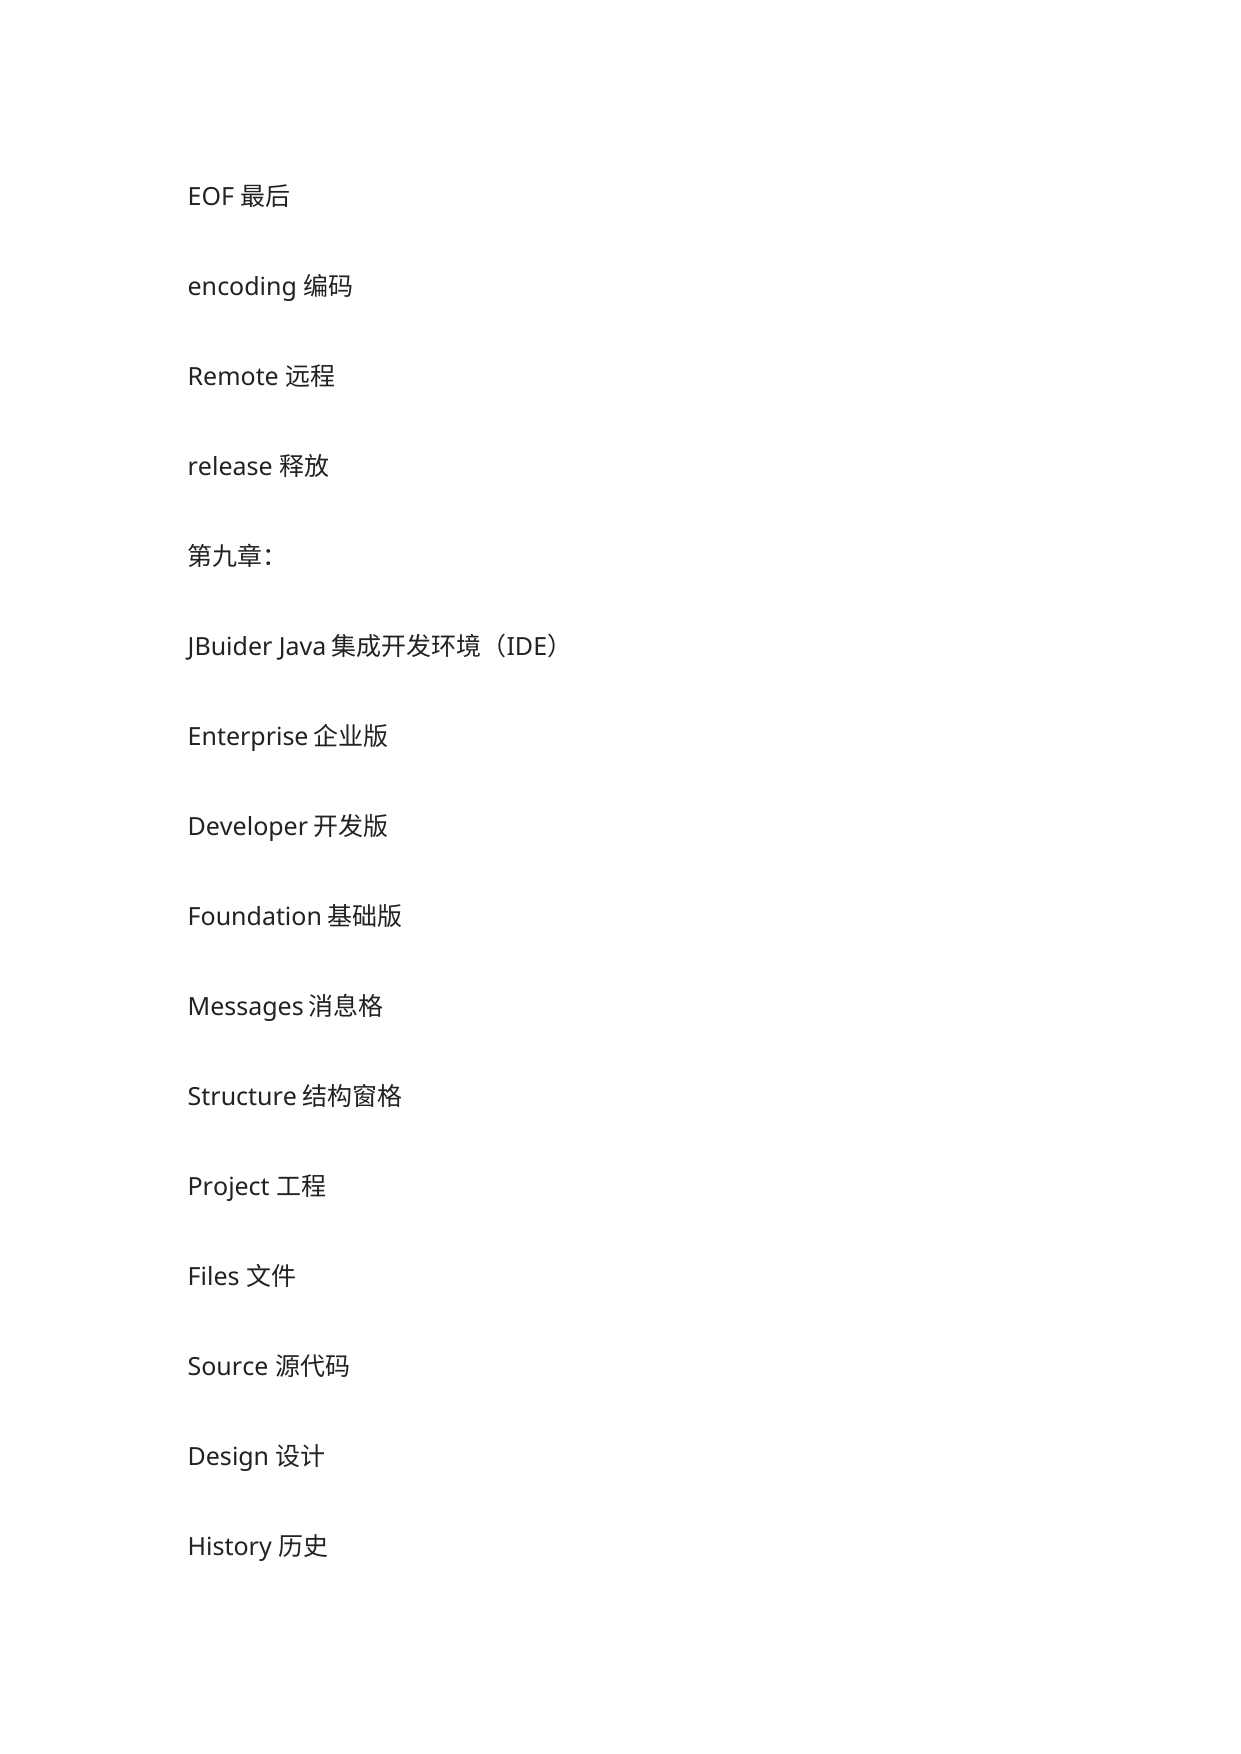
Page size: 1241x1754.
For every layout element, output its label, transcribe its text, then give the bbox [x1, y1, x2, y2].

text Developer开发版 [187, 792, 1053, 857]
text Remote 远程 [187, 342, 1053, 407]
text Source 源代码 [187, 1332, 1053, 1397]
text Structure结构窗格 [187, 1062, 1053, 1127]
text release 释放 [187, 432, 1053, 497]
text Design 设计 [187, 1422, 1053, 1487]
text Enterprise企业版 [187, 702, 1053, 767]
text 第九章： [187, 522, 1053, 587]
text EOF 最后 [187, 162, 1053, 227]
text encoding 编码 [187, 252, 1053, 317]
text Files 文件 [187, 1242, 1053, 1307]
text History 历史 [187, 1512, 1053, 1577]
text Project 工程 [187, 1152, 1053, 1217]
text Foundation基础版 [187, 882, 1053, 947]
text JBuider Java集成开发环境（IDE） [187, 612, 1053, 677]
text Messages消息格 [187, 972, 1053, 1037]
